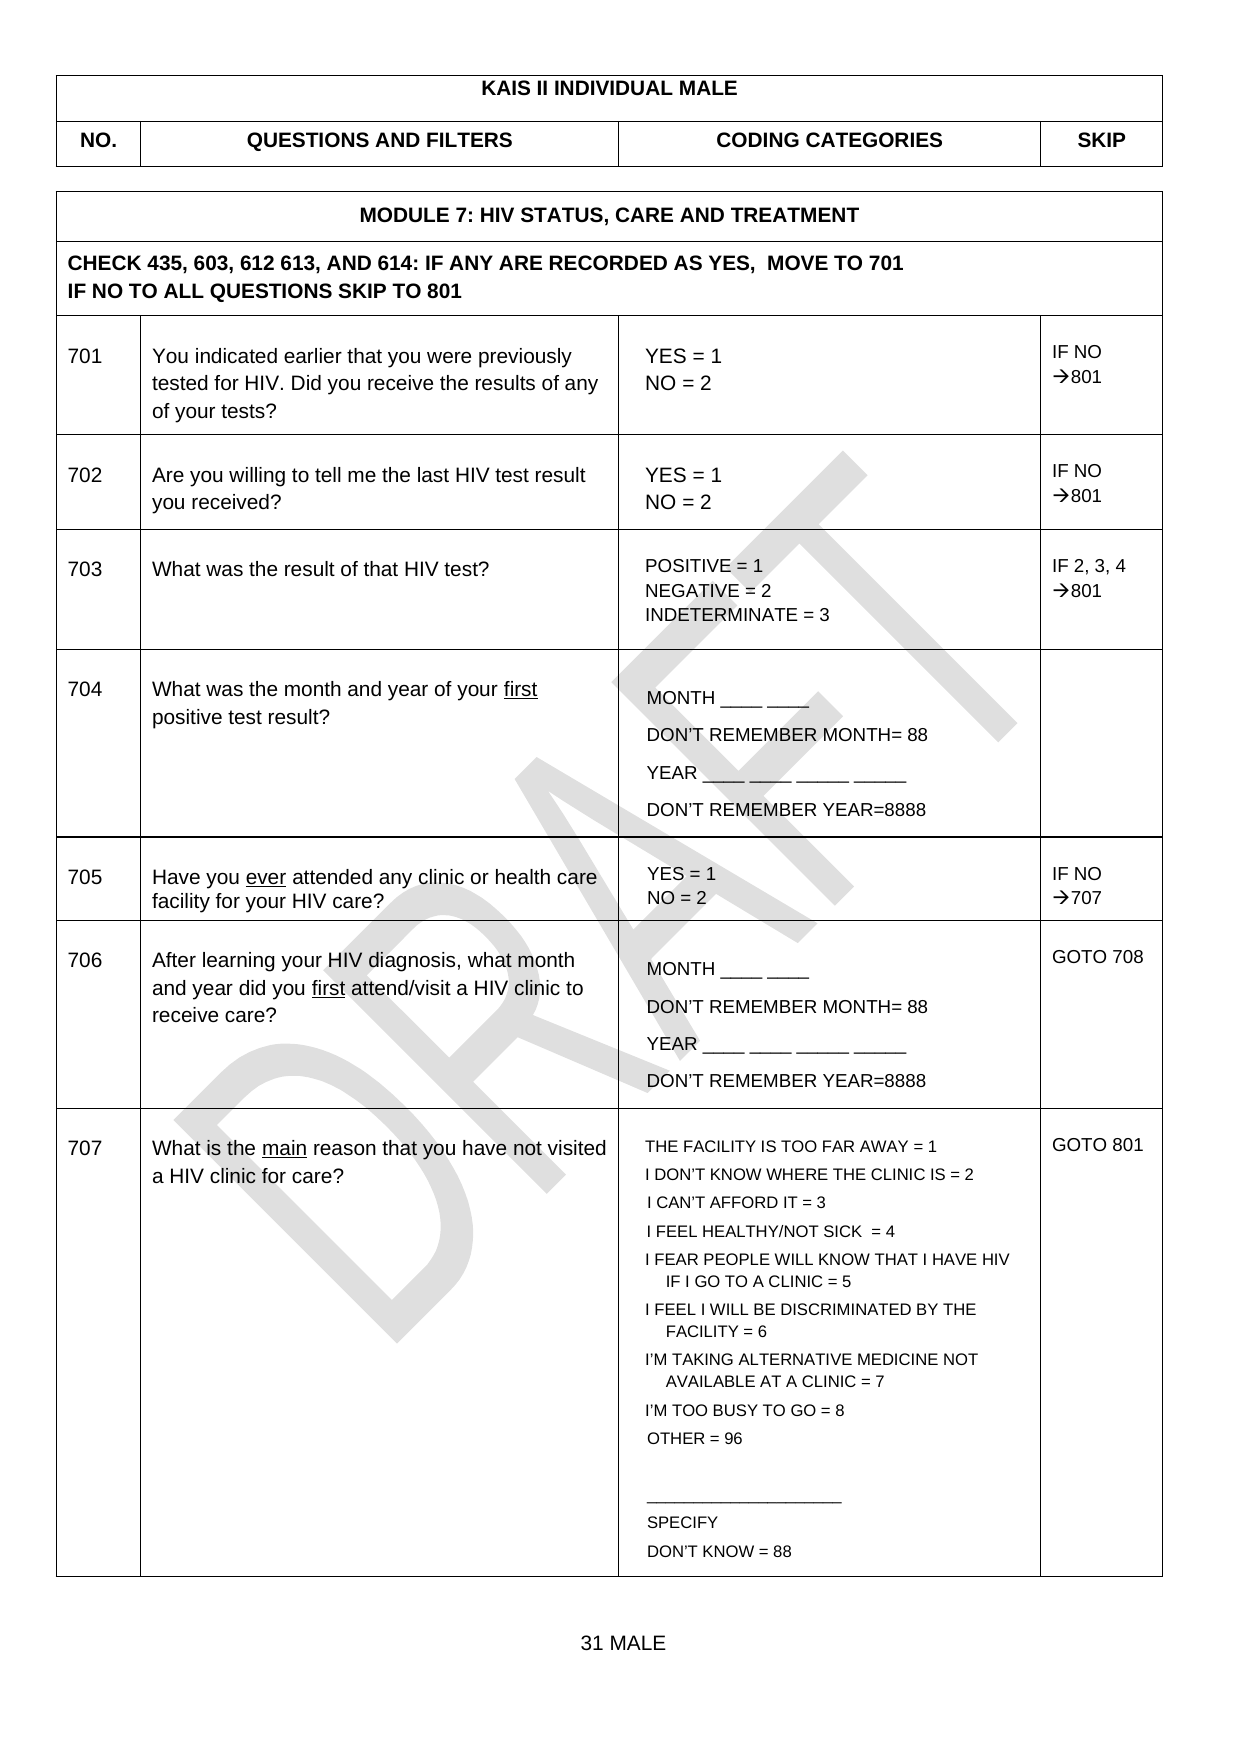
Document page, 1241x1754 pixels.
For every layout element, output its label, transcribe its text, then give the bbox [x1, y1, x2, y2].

table_cell THE facility is too far AWAY = 1 i don’t know where the clinic is = 2 I CAN’t AFFORD IT = 3 I feel healthy/not sick = 4 i fear people will know that i have HIV if I go to a clinic = 5 I FEEL I WILL BE DISCRIMINATED BY THE FACILITY = 6 I’M TAKING ALTERNATIVE MEDICINE NOT AVAILABLE at A CLINIC = 7 i’m too busy to go = 8 other = 96 _____________________ specify don’t know = 88 [619, 1109, 1040, 1576]
table_cell What was the result of that HIV test? [141, 530, 618, 649]
table_cell month ____ ____ don’t remember month= 88 year ____ ____ _____ _____ don’t remember year=8888 [619, 921, 1040, 1108]
table_cell goto 708 [1041, 921, 1162, 1108]
table_cell 705 [57, 838, 140, 920]
table_cell IF 2, 3, 4 801 [1041, 530, 1162, 649]
table_cell 704 [57, 650, 140, 836]
table_cell 707 [57, 1109, 140, 1576]
table_header MODULE 7: hiv status, care and treatment [57, 192, 1162, 241]
table_cell 701 [57, 316, 140, 434]
table_cell Are you willing to tell me the last HIV test result you received? [141, 435, 618, 529]
table_cell goto 801 [1041, 1109, 1162, 1576]
table_cell IF NO 801 [1041, 316, 1162, 434]
table_cell 706 [57, 921, 140, 1108]
table_cell 702 [57, 435, 140, 529]
table_cell month ____ ____ don’t remember month= 88 year ____ ____ _____ _____ don’t remember year=8888 [619, 650, 1040, 836]
table_cell Have you ever attended any clinic or health care facility for your HIV care? [141, 838, 618, 920]
table_cell What is the main reason that you have not visited a HIV clinic for care? [141, 1109, 618, 1576]
table_cell You indicated earlier that you were previously tested for HIV. Did you receive the results of any of your tests? [141, 316, 618, 434]
table_cell After learning your HIV diagnosis, what month and year did you first attend/visit a HIV clinic to receive care? [141, 921, 618, 1108]
table_cell 703 [57, 530, 140, 649]
table_cell CHECK 435, 603, 612 613, and 614: if ANY ARE RECORDED AS yes, move to 701 if NO to all QUESTIONS skip to 801 [57, 242, 1162, 315]
table_cell What was the month and year of your first positive test result? [141, 650, 618, 836]
table_cell IF NO 707 [1041, 838, 1162, 920]
table_cell Yes = 1 No = 2 [619, 316, 1040, 434]
table_cell Yes = 1 No = 2 [619, 435, 1040, 529]
table_cell yes = 1 no = 2 [619, 838, 1040, 920]
table_cell POSITIVE = 1 NEGATIVE = 2 INDETERMINATE = 3 [619, 530, 1040, 649]
table_cell [1041, 650, 1162, 836]
table_cell IF NO 801 [1041, 435, 1162, 529]
